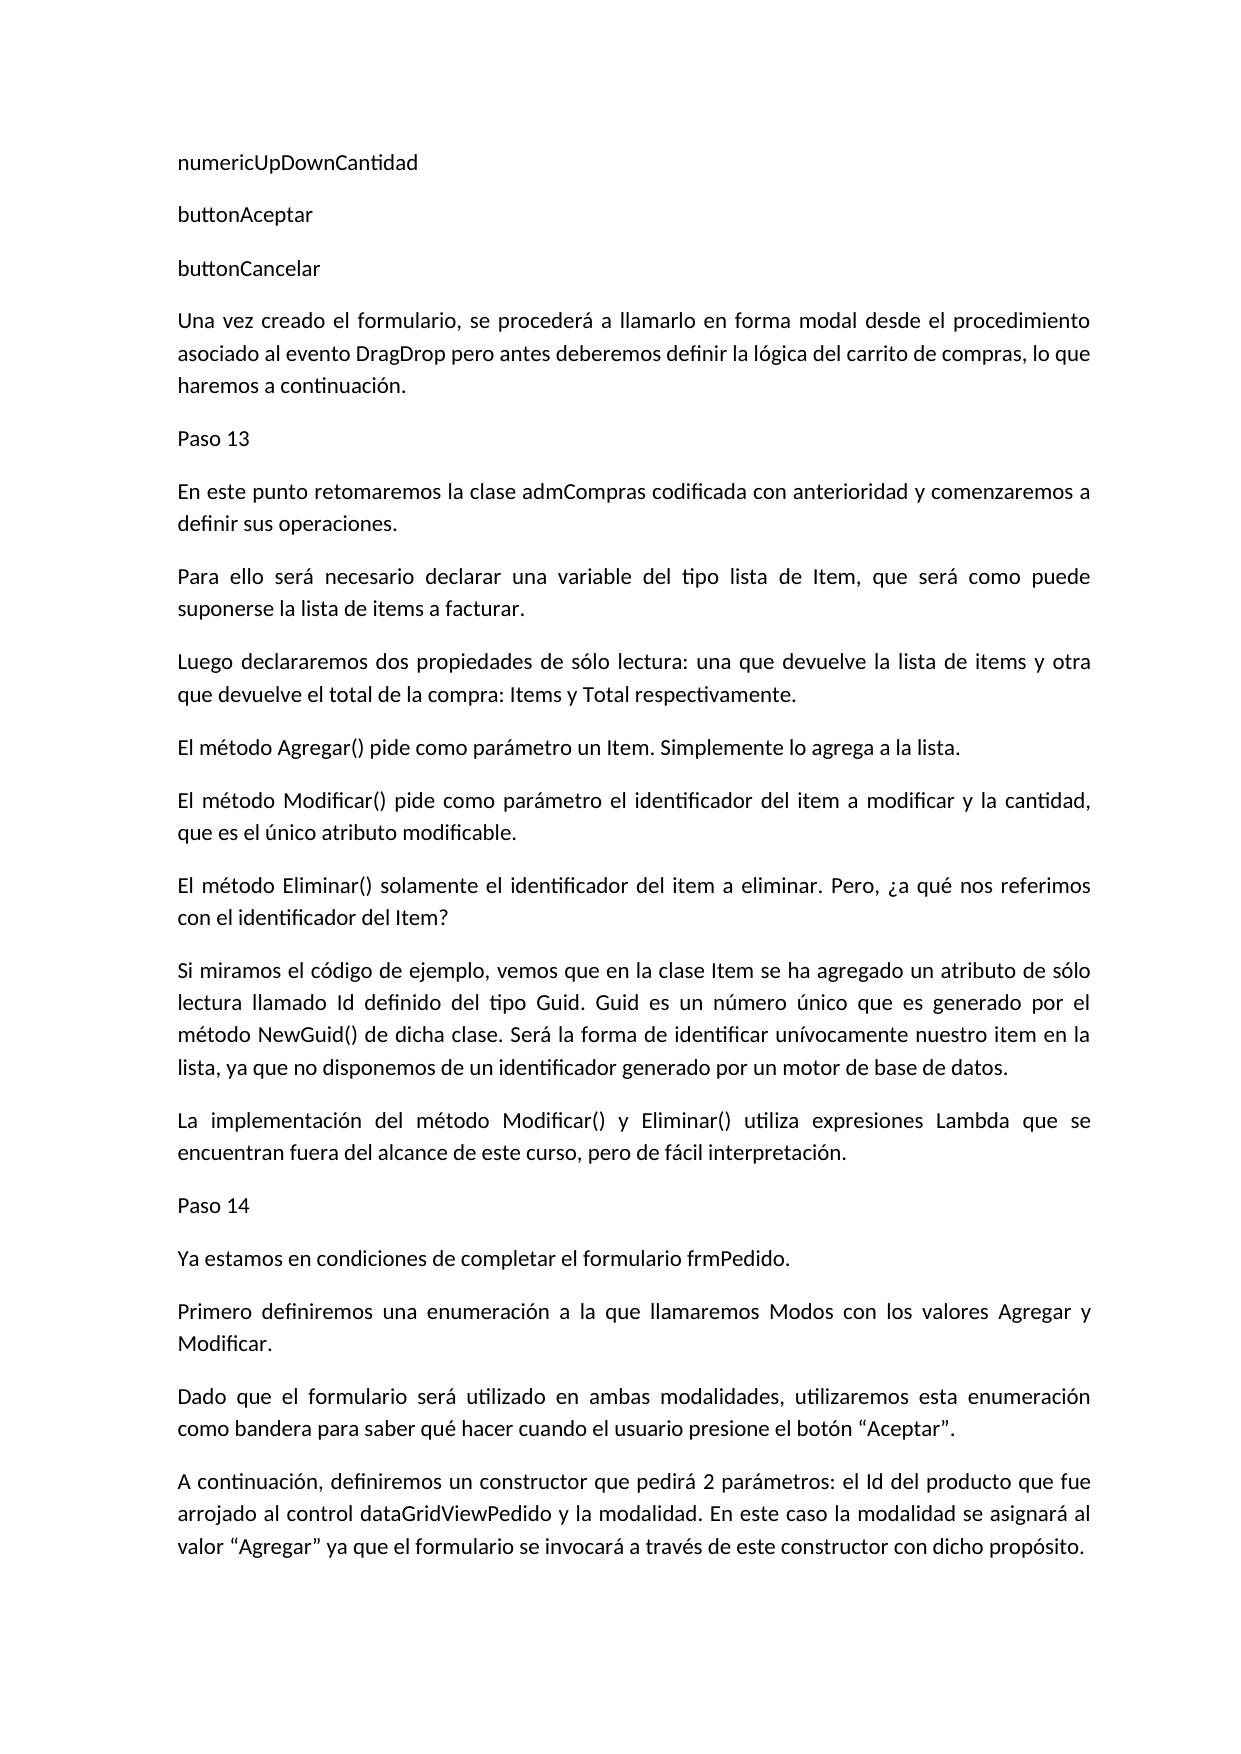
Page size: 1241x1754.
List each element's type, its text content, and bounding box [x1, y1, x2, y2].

text Primero definiremos una enumeración a la que llamaremos Modos con los valores Agregar y Modificar. [177, 1297, 1093, 1357]
text El método Eliminar() solamente el identificador del item a eliminar. Pero, ¿a qué nos referimos con el identificador del Item? [177, 871, 1093, 931]
text Luego declararemos dos propiedades de sólo lectura: una que devuelve la lista de items y otra que devuelve el total de la compra: Items y Total respectivamente. [177, 647, 1093, 708]
text A continuación, definiremos un constructor que pedirá 2 parámetros: el Id del producto que fue arrojado al control dataGridViewPedido y la modalidad. En este caso la modalidad se asignará al valor “Agregar” ya que el formulario se invocará a través de este constructor con dicho propósito. [177, 1467, 1093, 1560]
text El método Modificar() pide como parámetro el identificador del item a modificar y la cantidad, que es el único atributo modificable. [177, 786, 1093, 846]
text numericUpDownCantidad [177, 148, 1093, 176]
text Si miramos el código de ejemplo, vemos que en la clase Item se ha agregado un atributo de sólo lectura llamado Id definido del tipo Guid. Guid es un número único que es generado por el método NewGuid() de dicha clase. Será la forma de identificar unívocamente nuestro item en la lista, ya que no disponemos de un identificador generado por un motor de base de datos. [177, 956, 1093, 1081]
text Paso 13 [177, 424, 1093, 452]
text La implementación del método Modificar() y Eliminar() utiliza expresiones Lambda que se encuentran fuera del alcance de este curso, pero de fácil interpretación. [177, 1106, 1093, 1166]
text buttonCancelar [177, 254, 1093, 282]
text Para ello será necesario declarar una variable del tipo lista de Item, que será como puede suponerse la lista de items a facturar. [177, 562, 1093, 622]
text Dado que el formulario será utilizado en ambas modalidades, utilizaremos esta enumeración como bandera para saber qué hacer cuando el usuario presione el botón “Aceptar”. [177, 1382, 1093, 1442]
text buttonAceptar [177, 201, 1093, 229]
text El método Agregar() pide como parámetro un Item. Simplemente lo agrega a la lista. [177, 733, 1093, 761]
text En este punto retomaremos la clase admCompras codificada con anterioridad y comenzaremos a definir sus operaciones. [177, 477, 1093, 537]
text Paso 14 [177, 1191, 1093, 1219]
text Ya estamos en condiciones de completar el formulario frmPedido. [177, 1244, 1093, 1272]
text Una vez creado el formulario, se procederá a llamarlo en forma modal desde el procedimiento asociado al evento DragDrop pero antes deberemos definir la lógica del carrito de compras, lo que haremos a continuación. [177, 307, 1093, 399]
